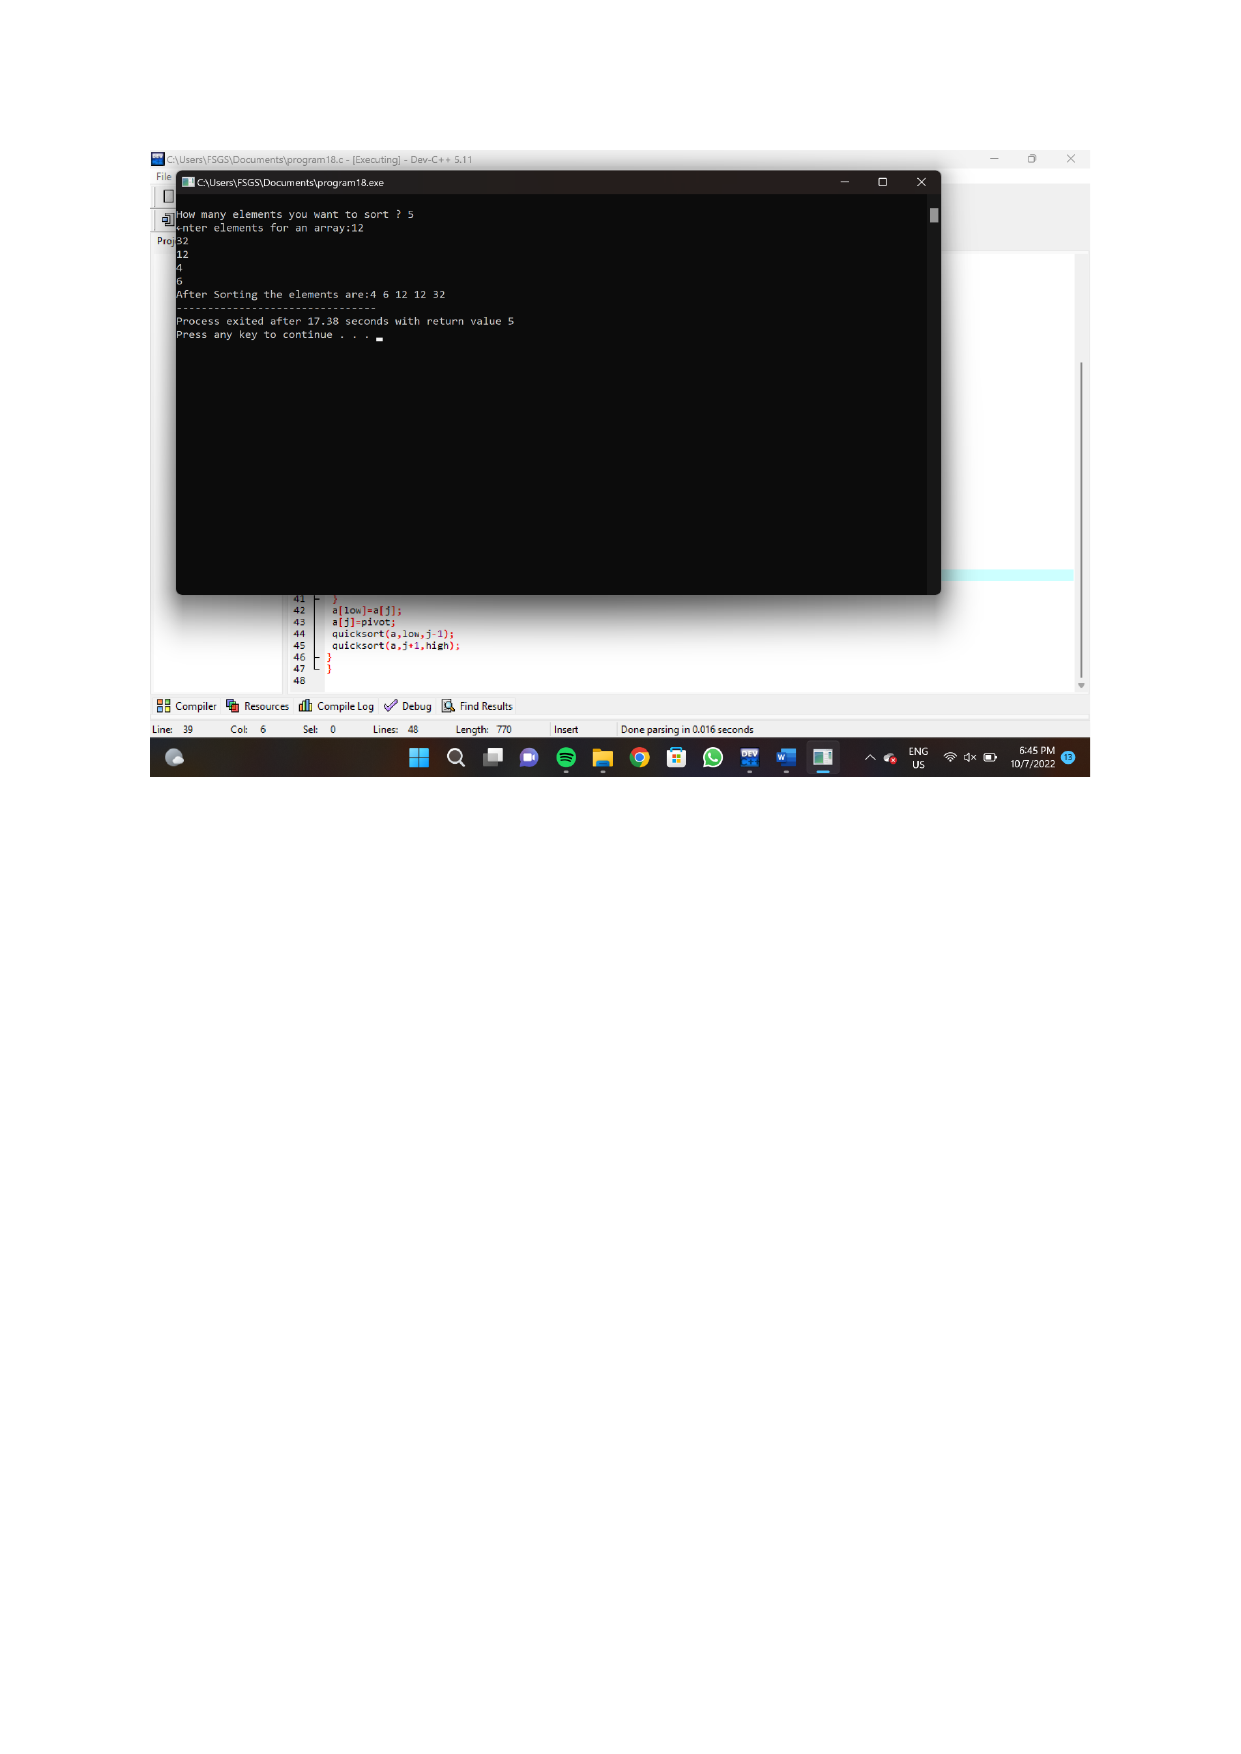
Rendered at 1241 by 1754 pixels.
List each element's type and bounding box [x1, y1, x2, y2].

picture [150, 150, 1091, 777]
